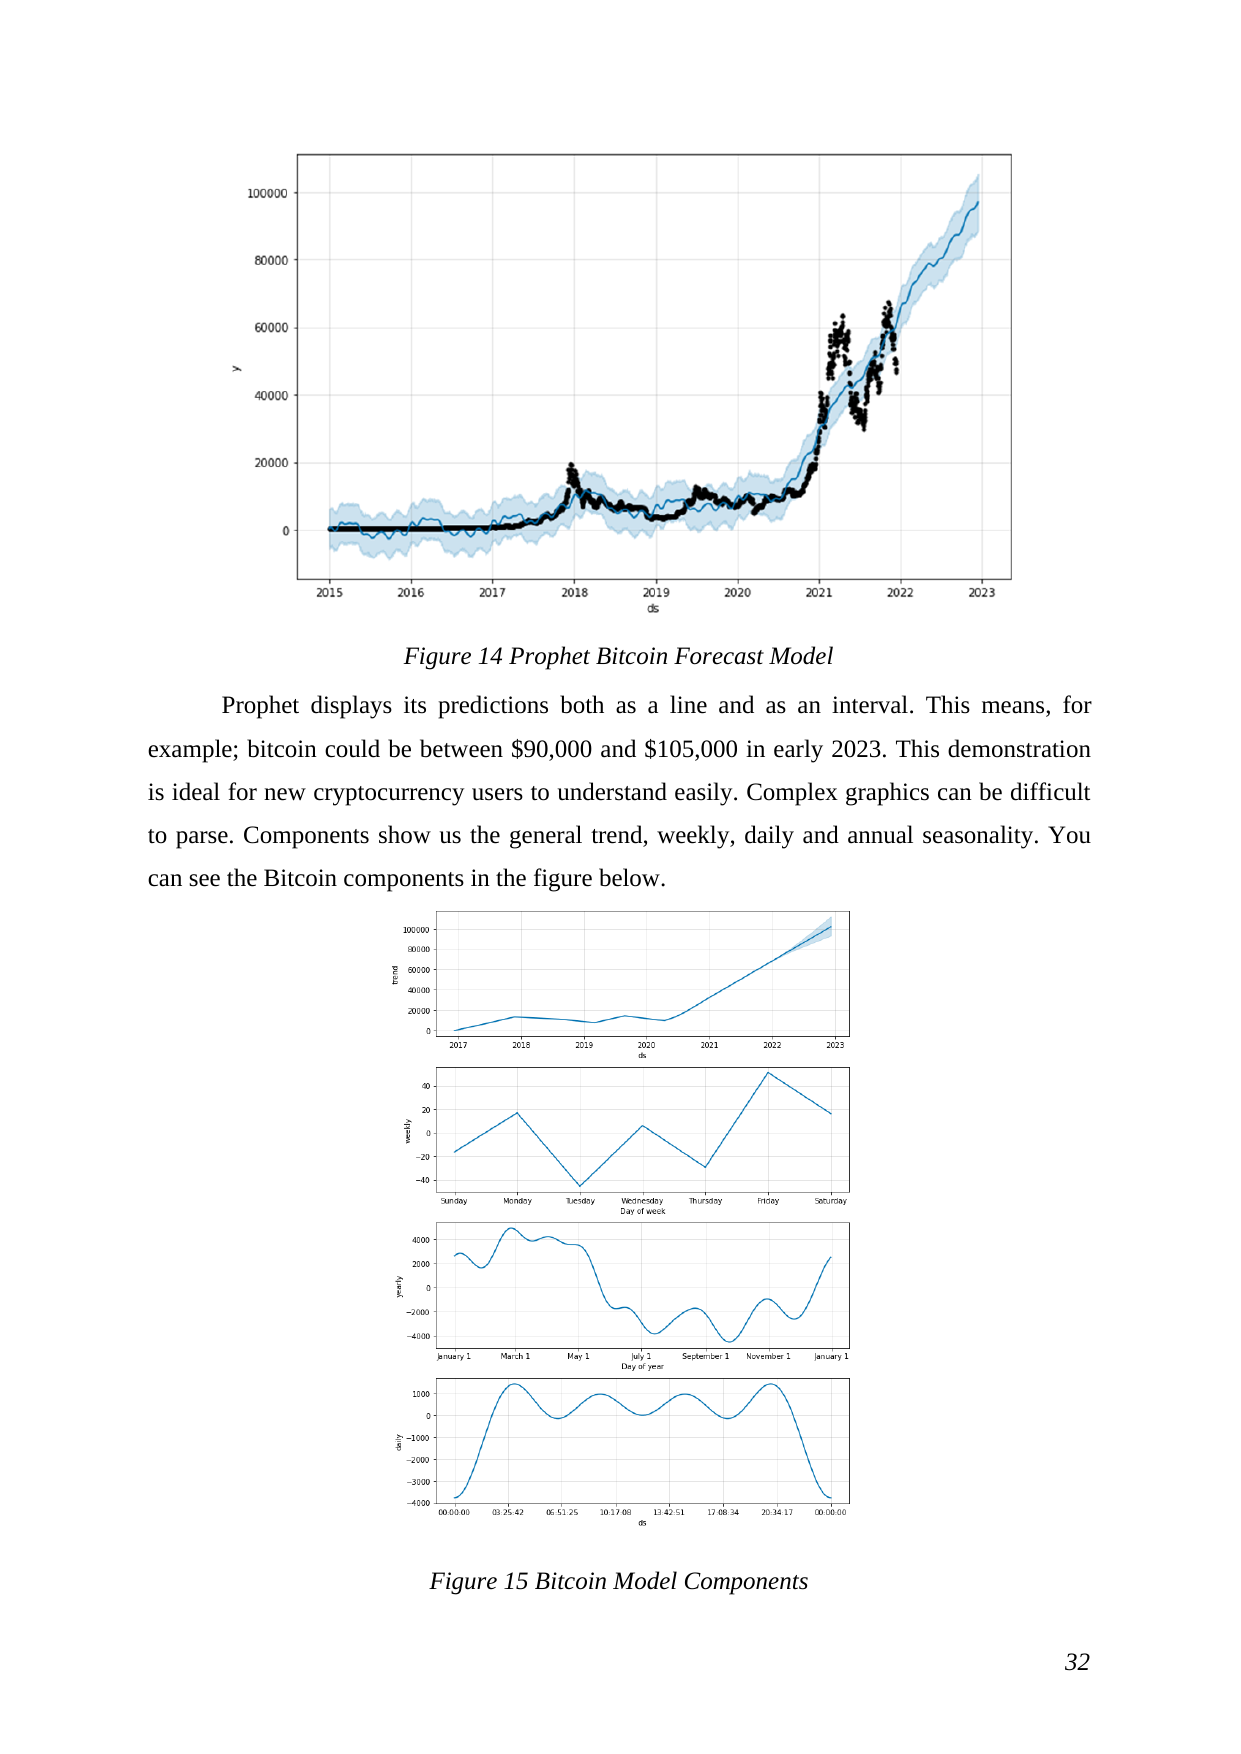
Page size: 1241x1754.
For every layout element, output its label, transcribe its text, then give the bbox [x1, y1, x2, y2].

picture [387, 906, 854, 1531]
table_cell Figure 14 Prophet Bitcoin Forecast Model [148, 641, 1091, 691]
text Prophet displays its predictions both as a line and as an interval. This means, for example; bitcoin could be between $90,000 and $105,000 in early 2023. This demonstration is ideal for new cryptocurrency users to understand easily. Complex graphics can be difficult to parse. Components show us the general trend, weekly, daily and annual seasonality. You can see the Bitcoin components in the figure below. [148, 691, 1092, 892]
table_header [148, 148, 1091, 641]
picture [223, 147, 1017, 621]
text Figure 15 Bitcoin Model Components [148, 1566, 1092, 1595]
